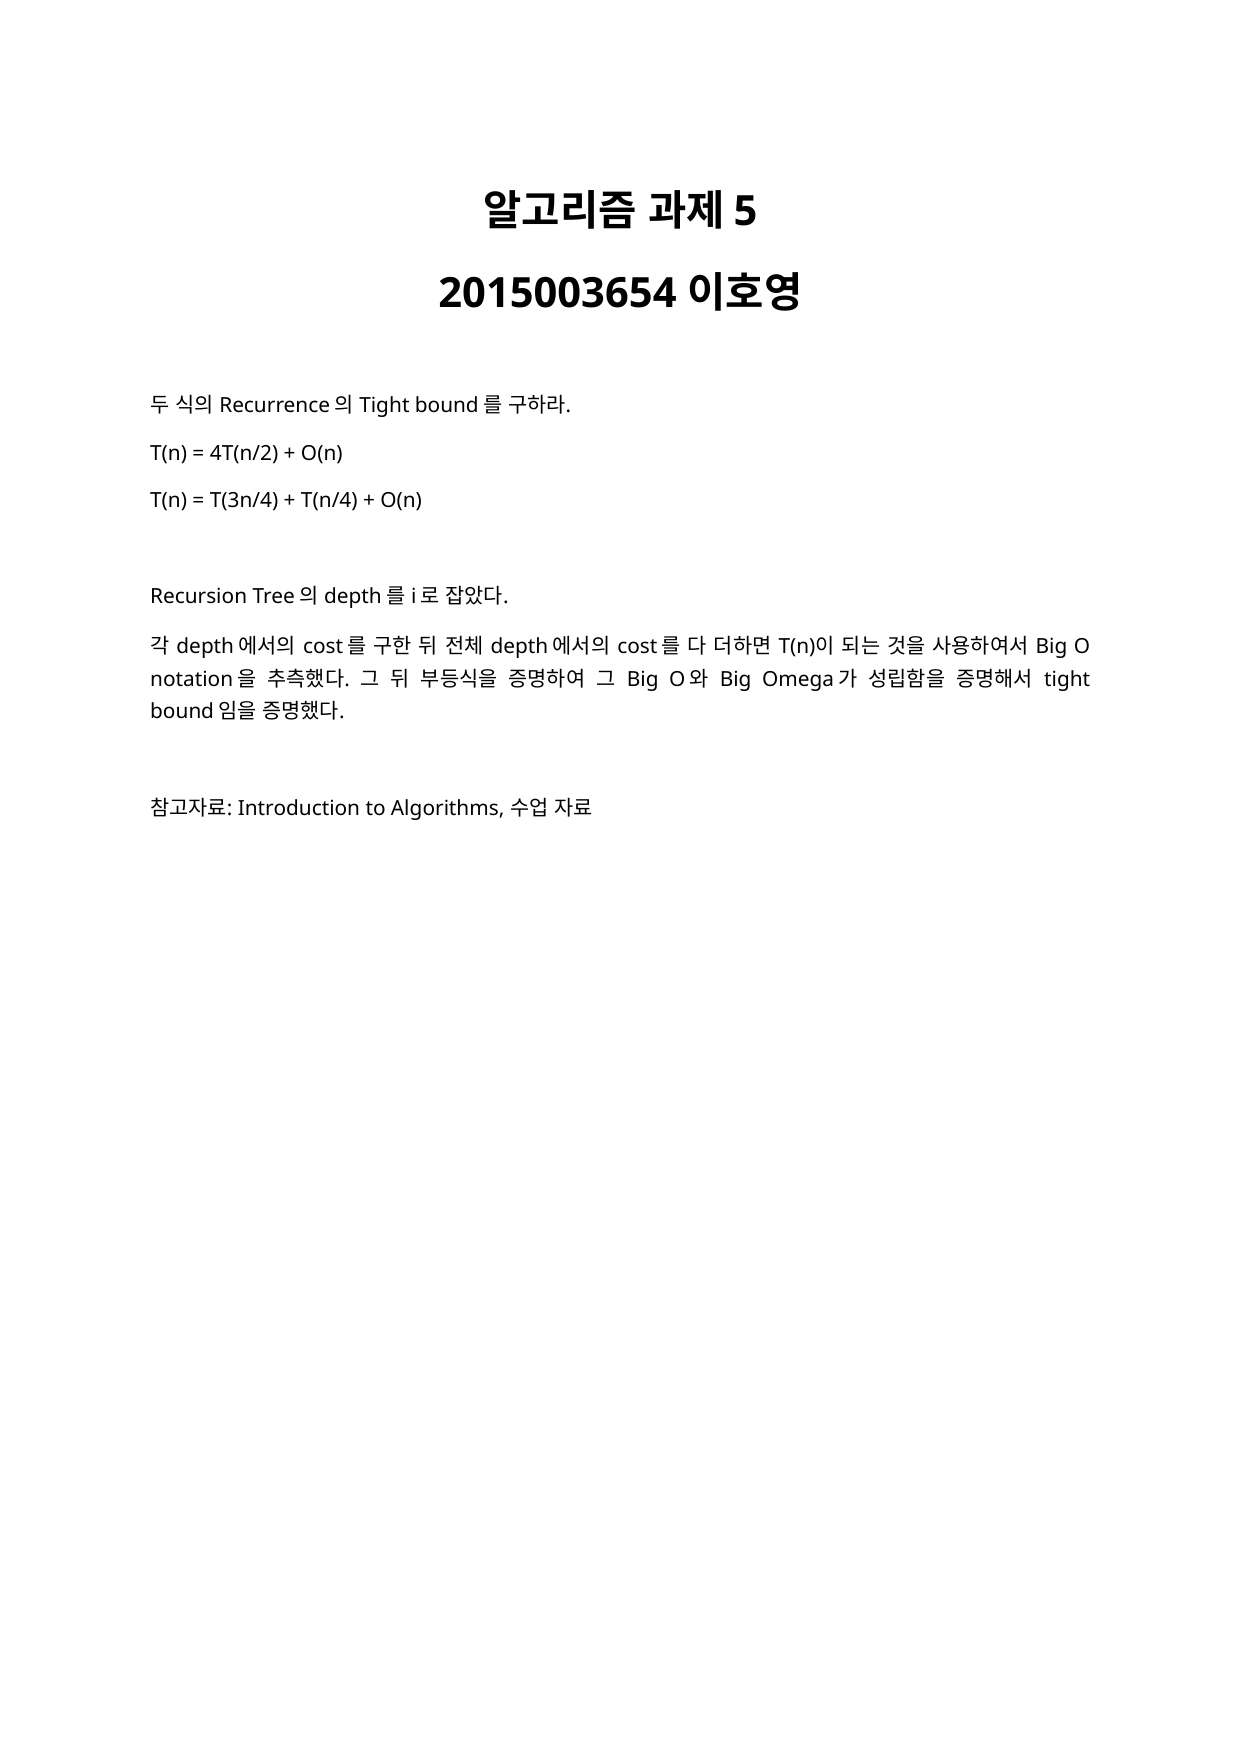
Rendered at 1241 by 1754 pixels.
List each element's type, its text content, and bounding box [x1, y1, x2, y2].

text 각 depth에서의 cost를 구한 뒤 전체 depth에서의 cost를 다 더하면 T(n)이 되는 것을 사용하여서 Big O notation을 추측했다. 그 뒤 부등식을 증명하여 그 Big O와 Big Omega가 성립함을 증명해서 tight bound임을 증명했다. [150, 629, 1090, 725]
text Recursion Tree의 depth를 i로 잡았다. [150, 580, 1090, 610]
text T(n) = 4T(n/2) + O(n) [150, 438, 1090, 466]
text 알고리즘 과제5 [150, 177, 1090, 238]
text 2015003654 이호영 [150, 259, 1090, 320]
text 두 식의 Recurrence의 Tight bound를 구하라. [150, 388, 1090, 419]
text 참고자료: Introduction to Algorithms, 수업 자료 [150, 791, 1090, 821]
text T(n) = T(3n/4) + T(n/4) + O(n) [150, 485, 1090, 513]
